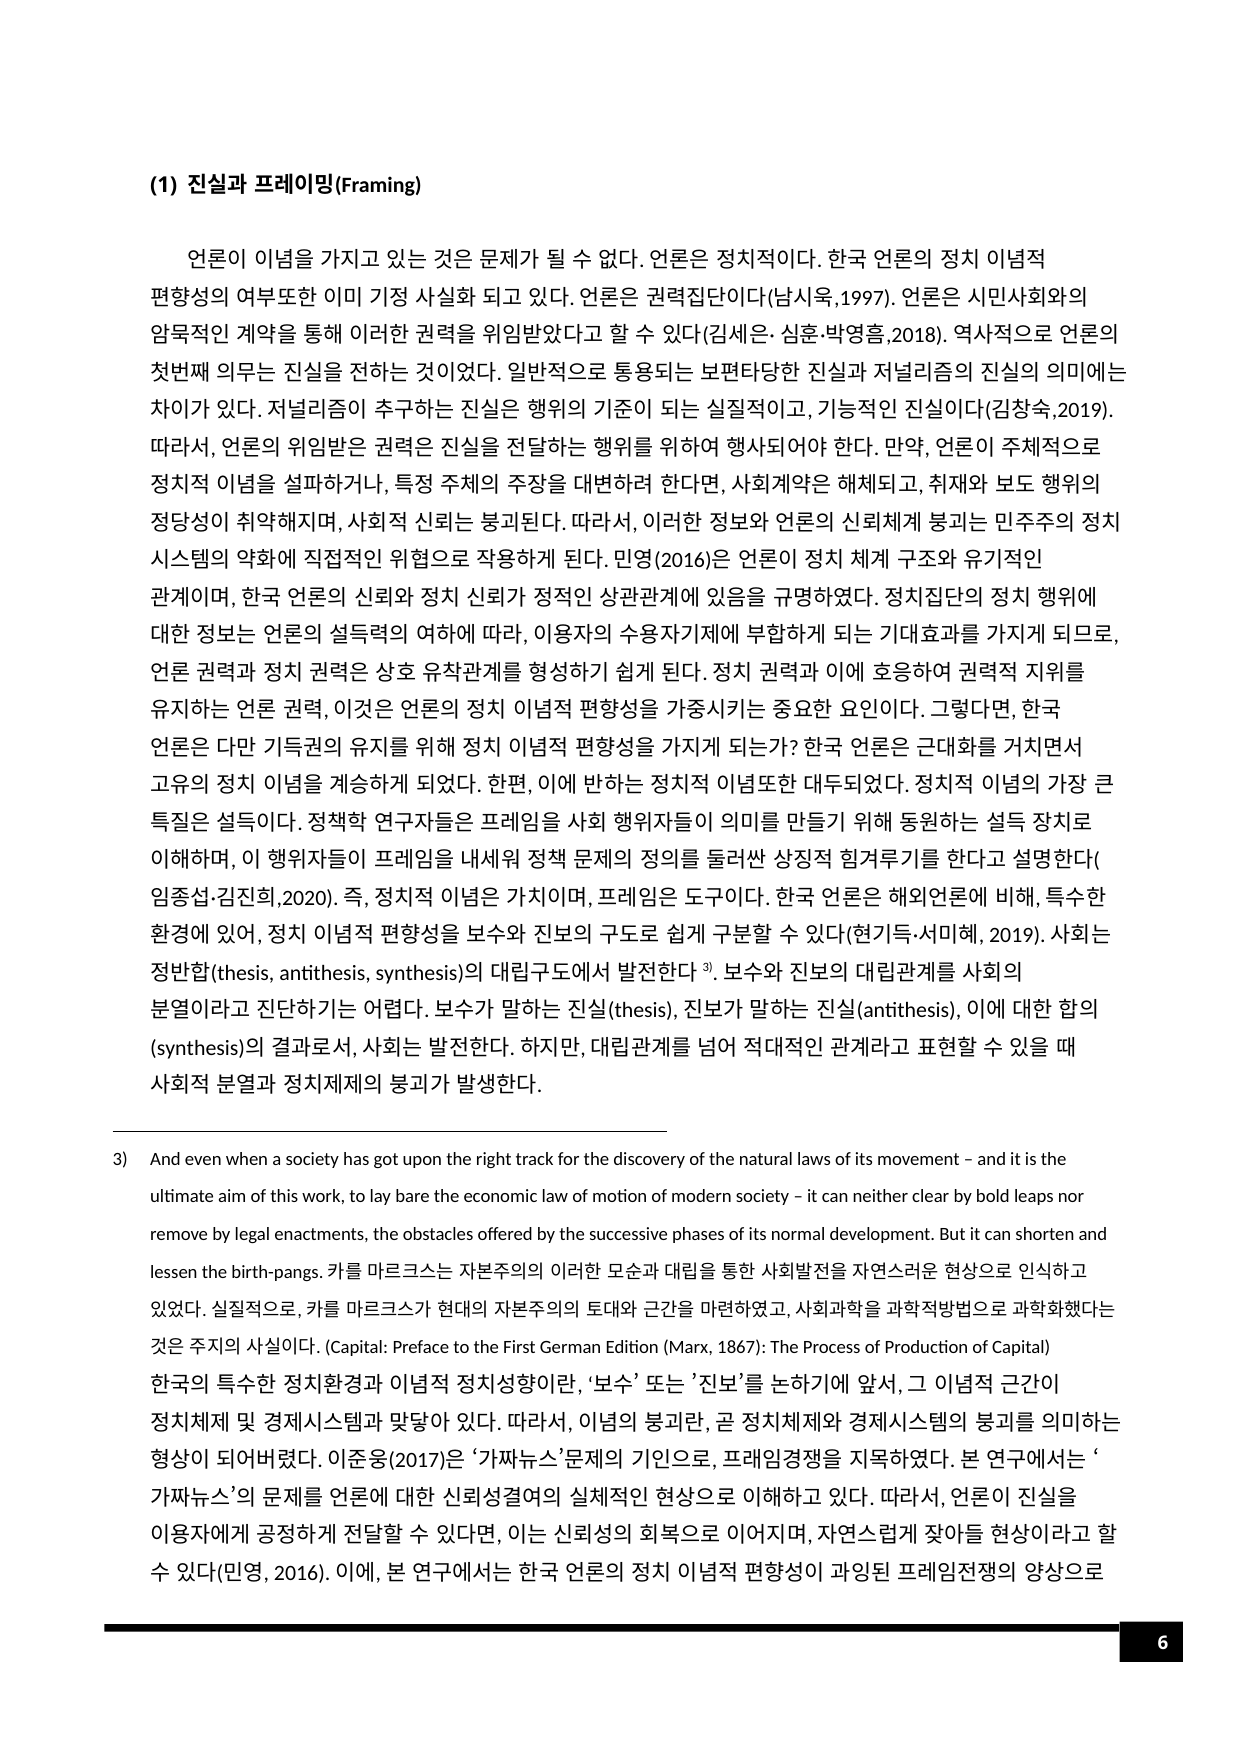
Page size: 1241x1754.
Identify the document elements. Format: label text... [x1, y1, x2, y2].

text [150, 1364, 1128, 1589]
list And even when a society has got upon the right track for the discovery of the natural laws of its movement – and it is the ultimate aim of this work, to lay bare the economic law of motion of modern society – it can neither clear by bold leaps nor remove by legal enactments, the obstacles offered by the successive phases of its normal development. But it can shorten and lessen the birth-pangs. 카를 마르크스는 자본주의의 이러한 모순과 대립을 통한 사회발전을 자연스러운 현상으로 인식하고 있었다. 실질적으로, 카를 마르크스가 현대의 자본주의의 토대와 근간을 마련하였고, 사회과학을 과학적방법으로 과학화했다는 것은 주지의 사실이다. (Capital: Preface to the First German Edition (Marx, 1867): The Process of Production of Capital) [112, 1139, 1128, 1364]
text 언론이 이념을 가지고 있는 것은 문제가 될 수 없다. 언론은 정치적이다. 한국 언론의 정치 이념적 편향성의 여부또한 이미 기정 사실화 되고 있다. 언론은 권력집단이다(남시욱,1997). 언론은 시민사회와의 암묵적인 계약을 통해 이러한 권력을 위임받았다고 할 수 있다(김세은· 심훈·박영흠,2018). 역사적으로 언론의 첫번째 의무는 진실을 전하는 것이었다. 일반적으로 통용되는 보편타당한 진실과 저널리즘의 진실의 의미에는 차이가 있다. 저널리즘이 추구하는 진실은 행위의 기준이 되는 실질적이고, 기능적인 진실이다(김창숙,2019). 따라서, 언론의 위임받은 권력은 진실을 전달하는 행위를 위하여 행사되어야 한다. 만약, 언론이 주체적으로 정치적 이념을 설파하거나, 특정 주체의 주장을 대변하려 한다면, 사회계약은 해체되고, 취재와 보도 행위의 정당성이 취약해지며, 사회적 신뢰는 붕괴된다. 따라서, 이러한 정보와 언론의 신뢰체계 붕괴는 민주주의 정치 시스템의 약화에 직접적인 위협으로 작용하게 된다. 민영(2016)은 언론이 정치 체계 구조와 유기적인 관계이며, 한국 언론의 신뢰와 정치 신뢰가 정적인 상관관계에 있음을 규명하였다. 정치집단의 정치 행위에 대한 정보는 언론의 설득력의 여하에 따라, 이용자의 수용자기제에 부합하게 되는 기대효과를 가지게 되므로, 언론 권력과 정치 권력은 상호 유착관계를 형성하기 쉽게 된다. 정치 권력과 이에 호응하여 권력적 지위를 유지하는 언론 권력, 이것은 언론의 정치 이념적 편향성을 가중시키는 중요한 요인이다. 그렇다면, 한국 언론은 다만 기득권의 유지를 위해 정치 이념적 편향성을 가지게 되는가? 한국 언론은 근대화를 거치면서 고유의 정치 이념을 계승하게 되었다. 한편, 이에 반하는 정치적 이념또한 대두되었다. 정치적 이념의 가장 큰 특질은 설득이다. 정책학 연구자들은 프레임을 사회 행위자들이 의미를 만들기 위해 동원하는 설득 장치로 이해하며, 이 행위자들이 프레임을 내세워 정책 문제의 정의를 둘러싼 상징적 힘겨루기를 한다고 설명한다(임종섭·김진희,2020). 즉, 정치적 이념은 가치이며, 프레임은 도구이다. 한국 언론은 해외언론에 비해, 특수한 환경에 있어, 정치 이념적 편향성을 보수와 진보의 구도로 쉽게 구분할 수 있다(현기득·서미혜, 2019). 사회는 정반합(thesis, antithesis, synthesis)의 대립구도에서 발전한다3). 보수와 진보의 대립관계를 사회의 분열이라고 진단하기는 어렵다. 보수가 말하는 진실(thesis), 진보가 말하는 진실(antithesis), 이에 대한 합의(synthesis)의 결과로서, 사회는 발전한다. 하지만, 대립관계를 넘어 적대적인 관계라고 표현할 수 있을 때 사회적 분열과 정치제제의 붕괴가 발생한다. [150, 239, 1128, 1102]
subtitle 진실과 프레이밍(Framing) [150, 164, 1128, 202]
